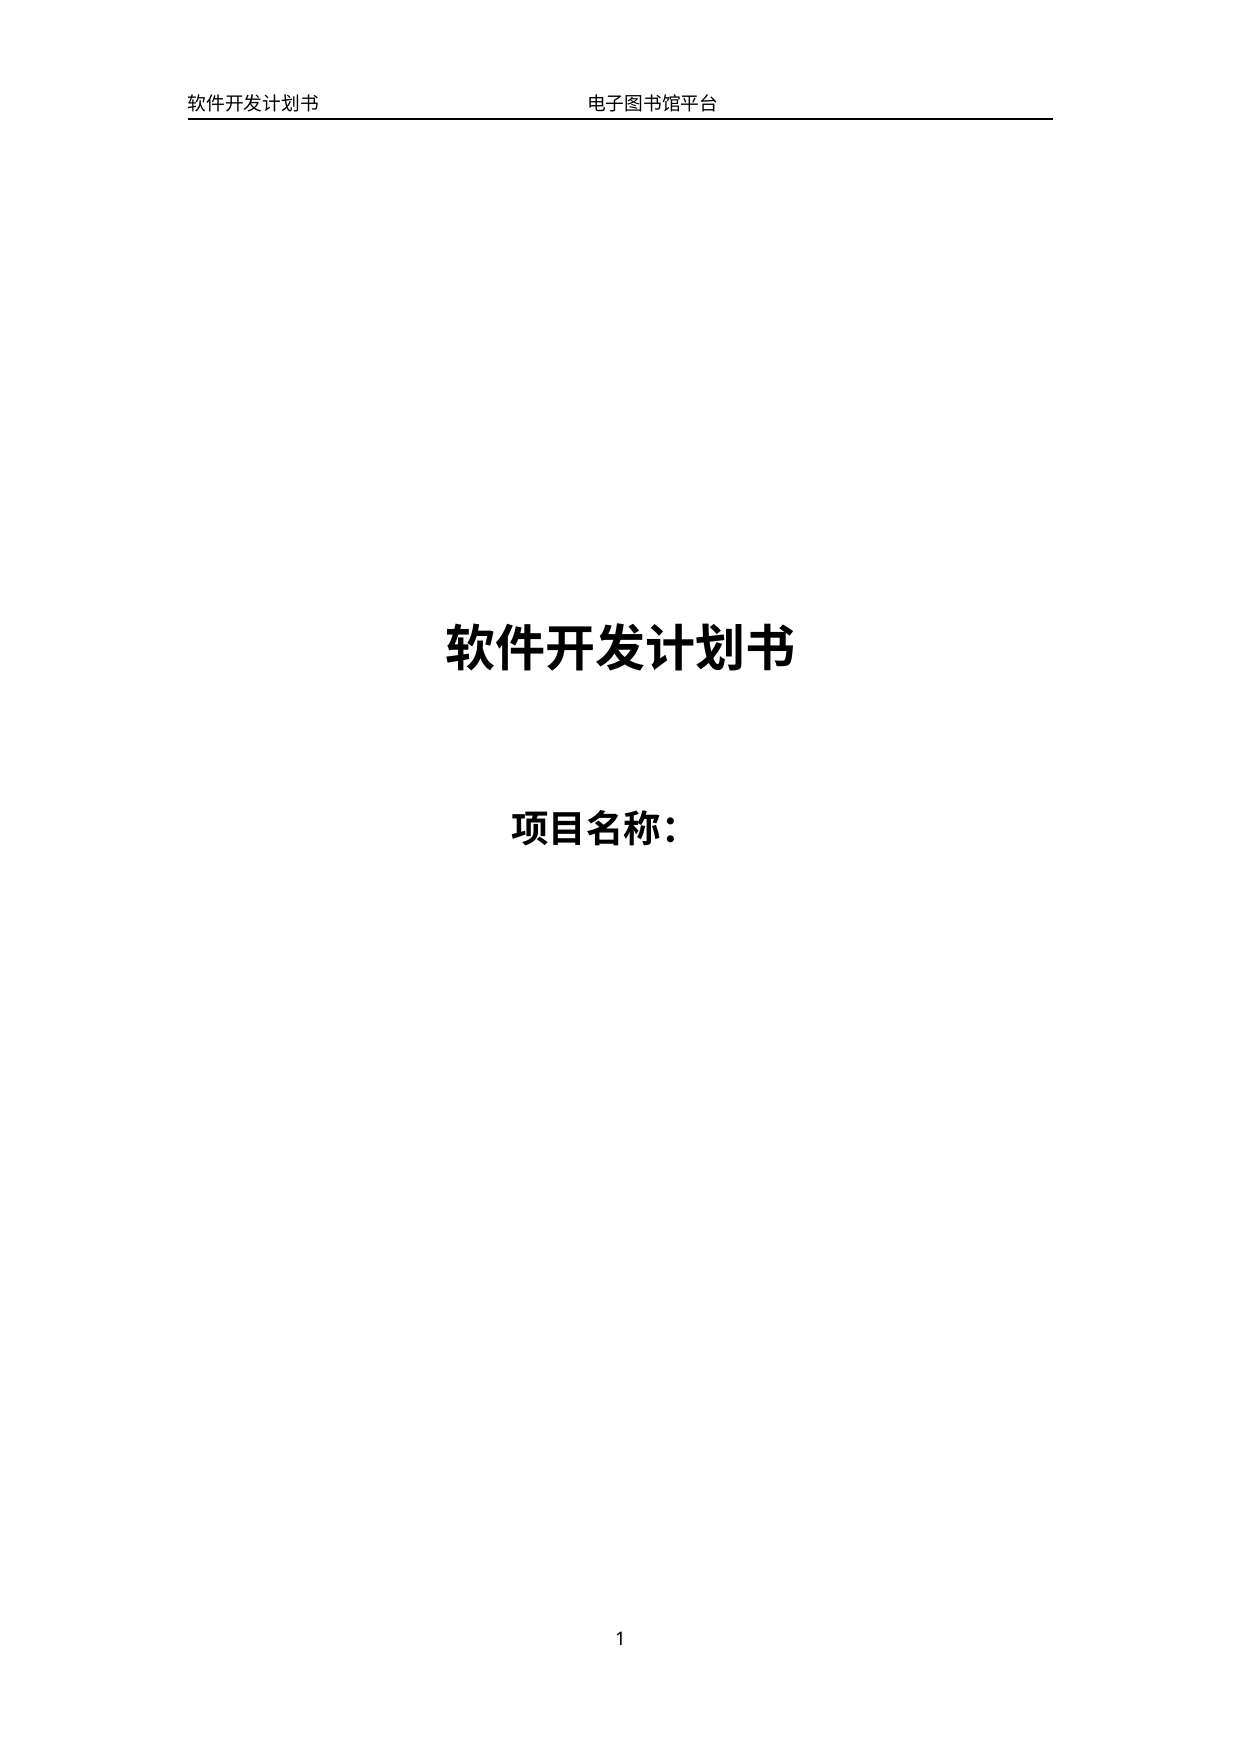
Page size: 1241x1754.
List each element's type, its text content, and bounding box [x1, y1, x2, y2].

title 项目名称： [187, 794, 1053, 859]
title 软件开发计划书 [187, 596, 1053, 694]
